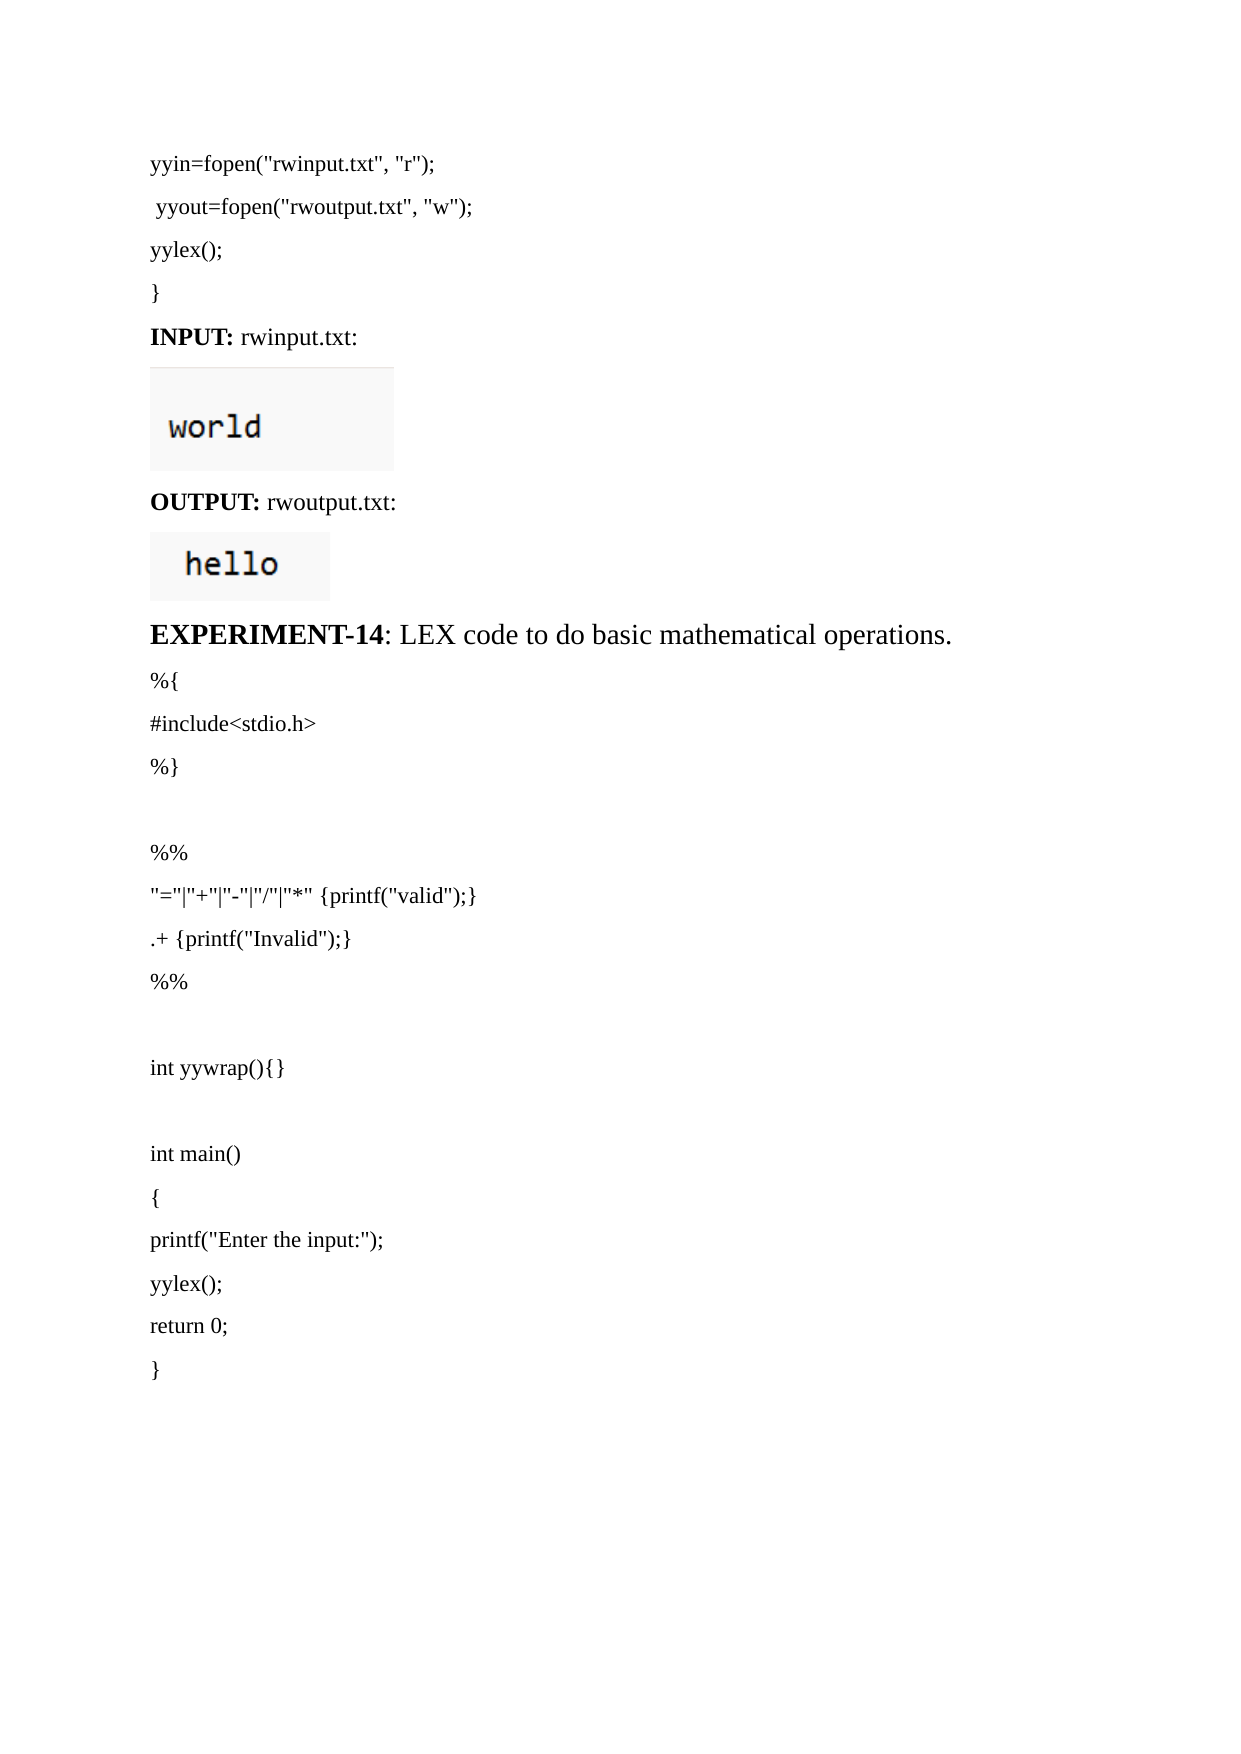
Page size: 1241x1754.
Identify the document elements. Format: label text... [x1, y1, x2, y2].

text %{ [150, 667, 1090, 694]
text int main() [150, 1141, 1090, 1167]
text int yywrap(){} [150, 1054, 1090, 1081]
picture [150, 367, 394, 471]
picture [150, 532, 331, 601]
text yyin=fopen("rwinput.txt", "r"); [150, 150, 1090, 176]
text OUTPUT: rwoutput.txt: [150, 487, 1090, 516]
text #include<stdio.h> [150, 710, 1090, 737]
text return 0; [150, 1313, 1090, 1339]
text printf("Enter the input:"); [150, 1227, 1090, 1253]
text EXPERIMENT-14: LEX code to do basic mathematical operations. [150, 617, 1090, 651]
text INPUT: rwinput.txt: [150, 322, 1090, 351]
text .+ {printf("Invalid");} [150, 925, 1090, 952]
text } [150, 1356, 1090, 1382]
text %} [150, 753, 1090, 780]
text yylex(); [150, 236, 1090, 262]
text { [150, 1183, 1090, 1210]
text yylex(); [150, 1269, 1090, 1296]
text } [150, 279, 1090, 305]
text yyout=fopen("rwoutput.txt", "w"); [150, 193, 1090, 219]
text %% [150, 968, 1090, 995]
text %% [150, 839, 1090, 866]
text "="|"+"|"-"|"/"|"*" {printf("valid");} [150, 882, 1090, 909]
